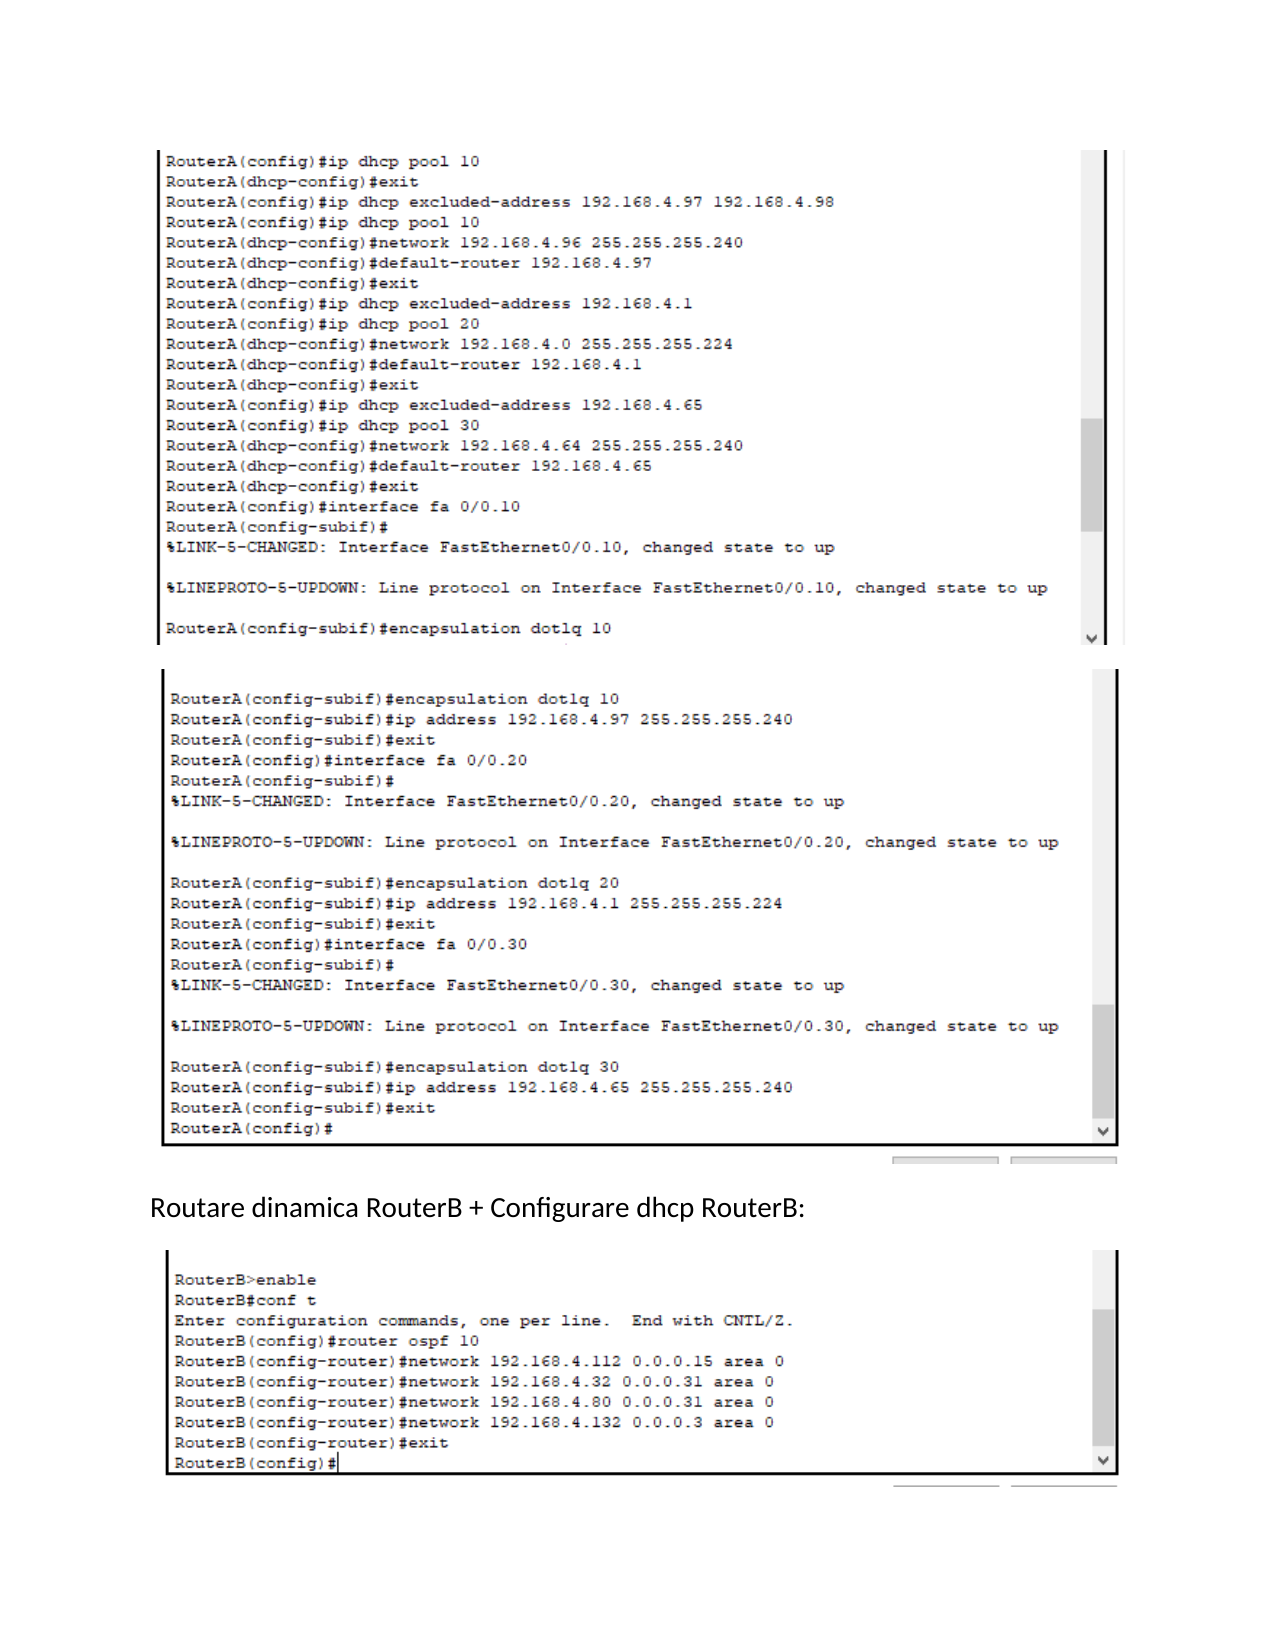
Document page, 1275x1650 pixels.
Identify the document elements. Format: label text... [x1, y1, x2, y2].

picture [150, 1250, 1125, 1487]
picture [150, 150, 1125, 645]
picture [150, 669, 1125, 1164]
text Routare dinamica RouterB + Configurare dhcp RouterB: [150, 1189, 1125, 1224]
